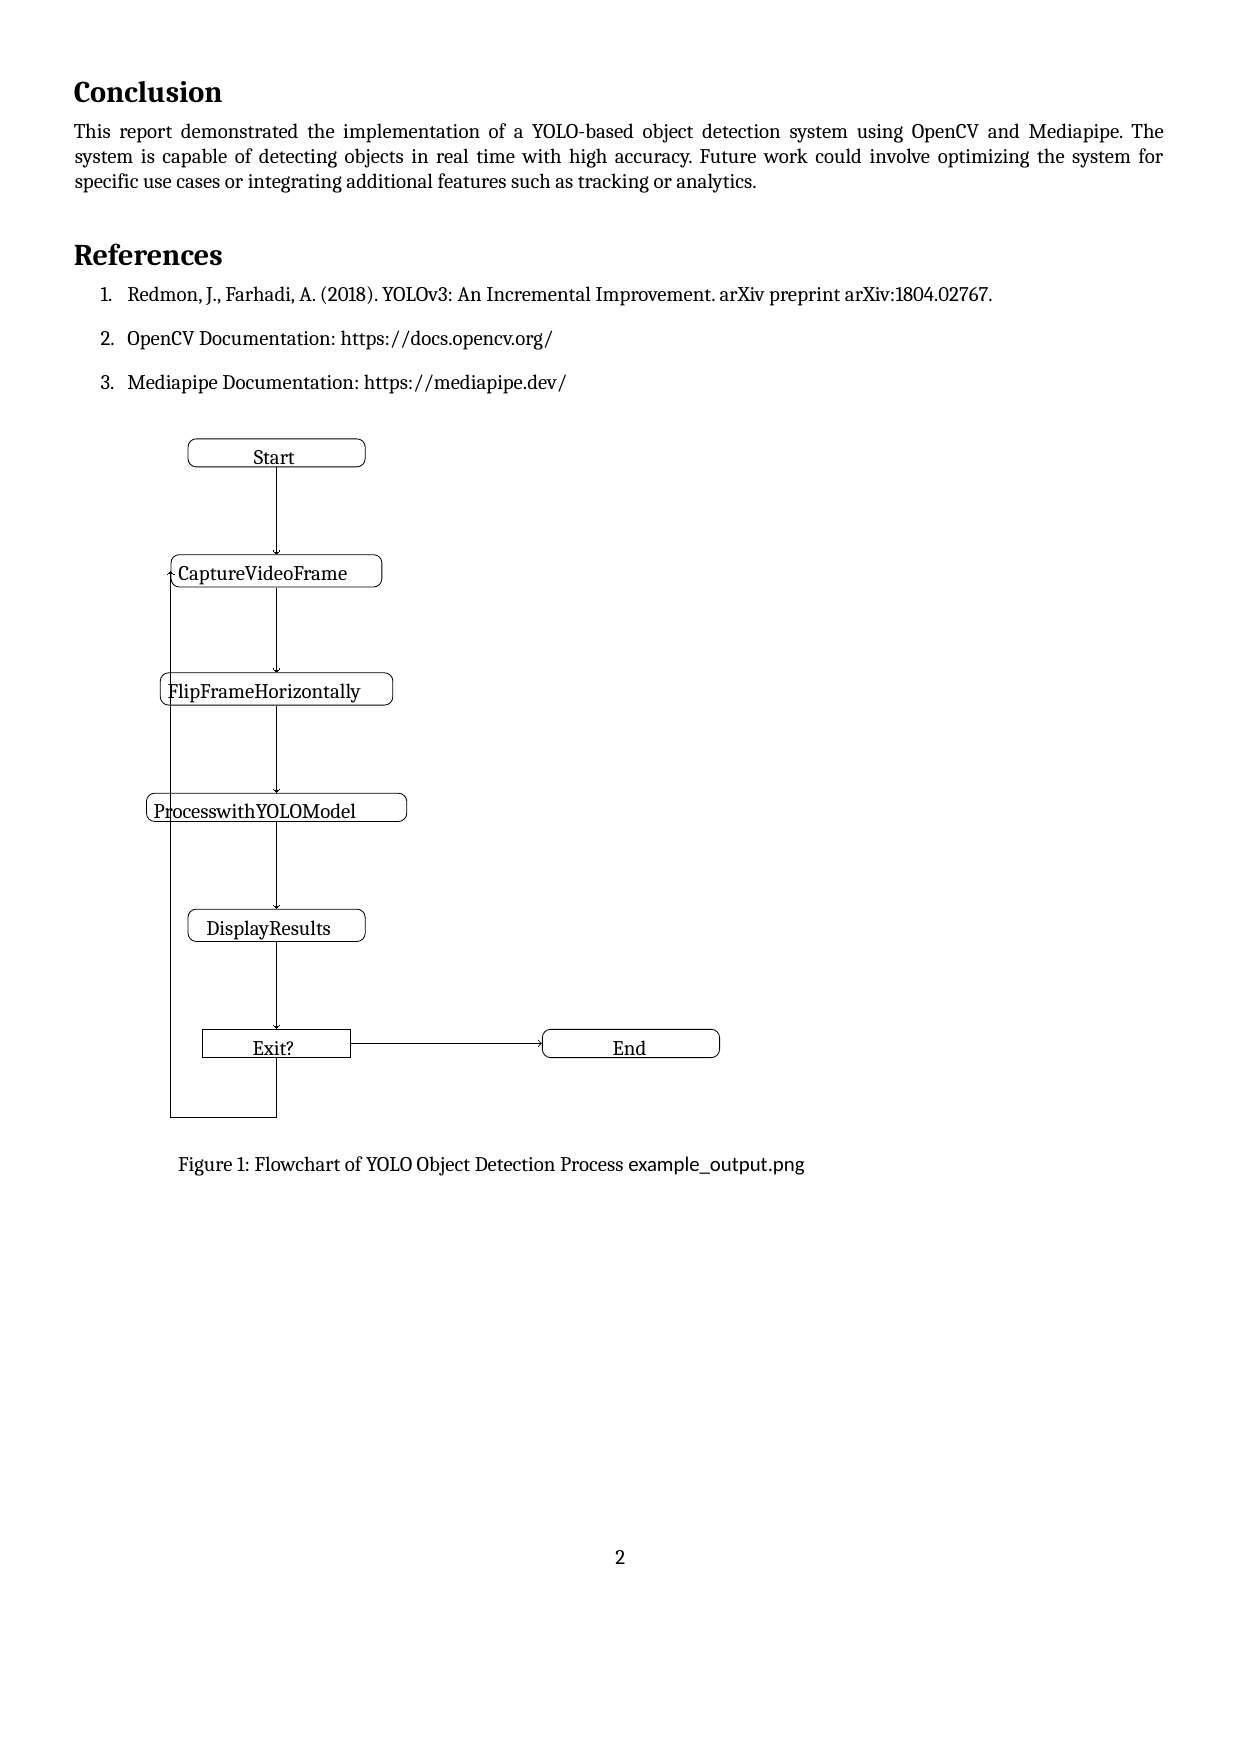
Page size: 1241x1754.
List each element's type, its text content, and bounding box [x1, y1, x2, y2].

list Mediapipe Documentation: https://mediapipe.dev/ [100, 371, 1165, 395]
list Redmon, J., Farhadi, A. (2018). YOLOv3: An Incremental Improvement. arXiv preprint arXiv:1804.02767. [100, 283, 1165, 307]
text This report demonstrated the implementation of a YOLO-based object detection system using OpenCV and Mediapipe. The system is capable of detecting objects in real time with high accuracy. Future work could involve optimizing the system for specific use cases or integrating additional features such as tracking or analytics. [73, 120, 1165, 194]
list OpenCV Documentation: https://docs.opencv.org/ [100, 326, 1165, 350]
text Figure 1: Flowchart of YOLO Object Detection Process example_output.png [178, 1151, 1165, 1176]
subtitle References [73, 238, 1165, 273]
subtitle Conclusion [73, 75, 1165, 110]
